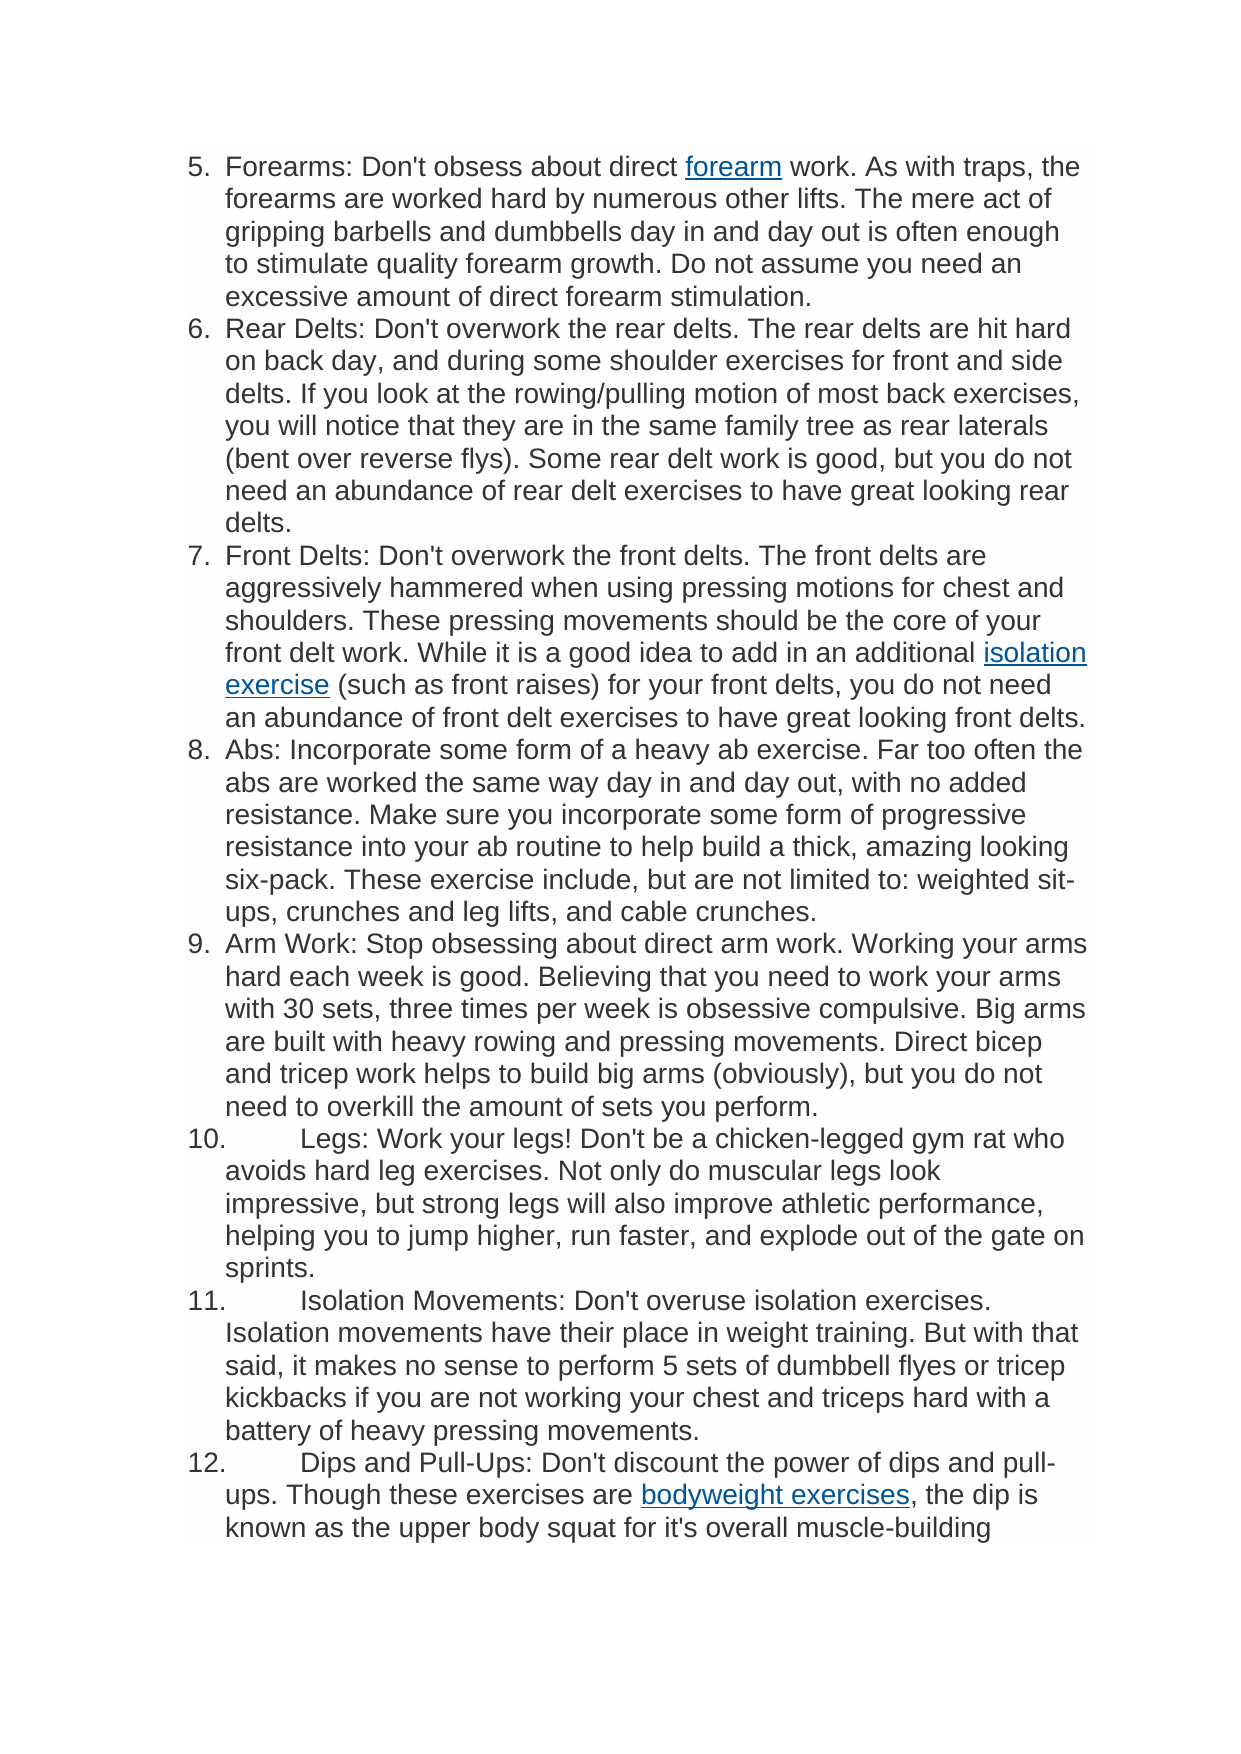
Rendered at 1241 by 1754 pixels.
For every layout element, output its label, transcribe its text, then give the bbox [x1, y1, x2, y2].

list Rear Delts: Don't overwork the rear delts. The rear delts are hit hard on back day, and during some shoulder exercises for front and side delts. If you look at the rowing/pulling motion of most back exercises, you will notice that they are in the same family tree as rear laterals (bent over reverse flys). Some rear delt work is good, but you do not need an abundance of rear delt exercises to have great looking rear delts. [187, 312, 1090, 539]
list Arm Work: Stop obsessing about direct arm work. Working your arms hard each week is good. Believing that you need to work your arms with 30 sets, three times per week is obsessive compulsive. Big arms are built with heavy rowing and pressing movements. Direct bicep and tricep work helps to build big arms (obviously), but you do not need to overkill the amount of sets you perform. [187, 927, 1090, 1122]
list Front Delts: Don't overwork the front delts. The front delts are aggressively hammered when using pressing motions for chest and shoulders. These pressing movements should be the core of your front delt work. While it is a good idea to add in an additional isolation exercise (such as front raises) for your front delts, you do not need an abundance of front delt exercises to have great looking front delts. [187, 539, 1090, 733]
list Forearms: Don't obsess about direct forearm work. As with traps, the forearms are worked hard by numerous other lifts. The mere act of gripping barbells and dumbbells day in and day out is often enough to stimulate quality forearm growth. Do not assume you need an excessive amount of direct forearm stimulation. [187, 150, 1090, 312]
list Abs: Incorporate some form of a heavy ab exercise. Far too often the abs are worked the same way day in and day out, with no added resistance. Make sure you incorporate some form of progressive resistance into your ab routine to help build a thick, amazing looking six-pack. These exercise include, but are not limited to: weighted sit-ups, crunches and leg lifts, and cable crunches. [187, 733, 1090, 927]
list Isolation Movements: Don't overuse isolation exercises. Isolation movements have their place in weight training. But with that said, it makes no sense to perform 5 sets of dumbbell flyes or tricep kickbacks if you are not working your chest and triceps hard with a battery of heavy pressing movements. [187, 1284, 1090, 1446]
list Legs: Work your legs! Don't be a chicken-legged gym rat who avoids hard leg exercises. Not only do muscular legs look impressive, but strong legs will also improve athletic performance, helping you to jump higher, run faster, and explode out of the gate on sprints. [187, 1122, 1090, 1284]
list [187, 1446, 1090, 1543]
